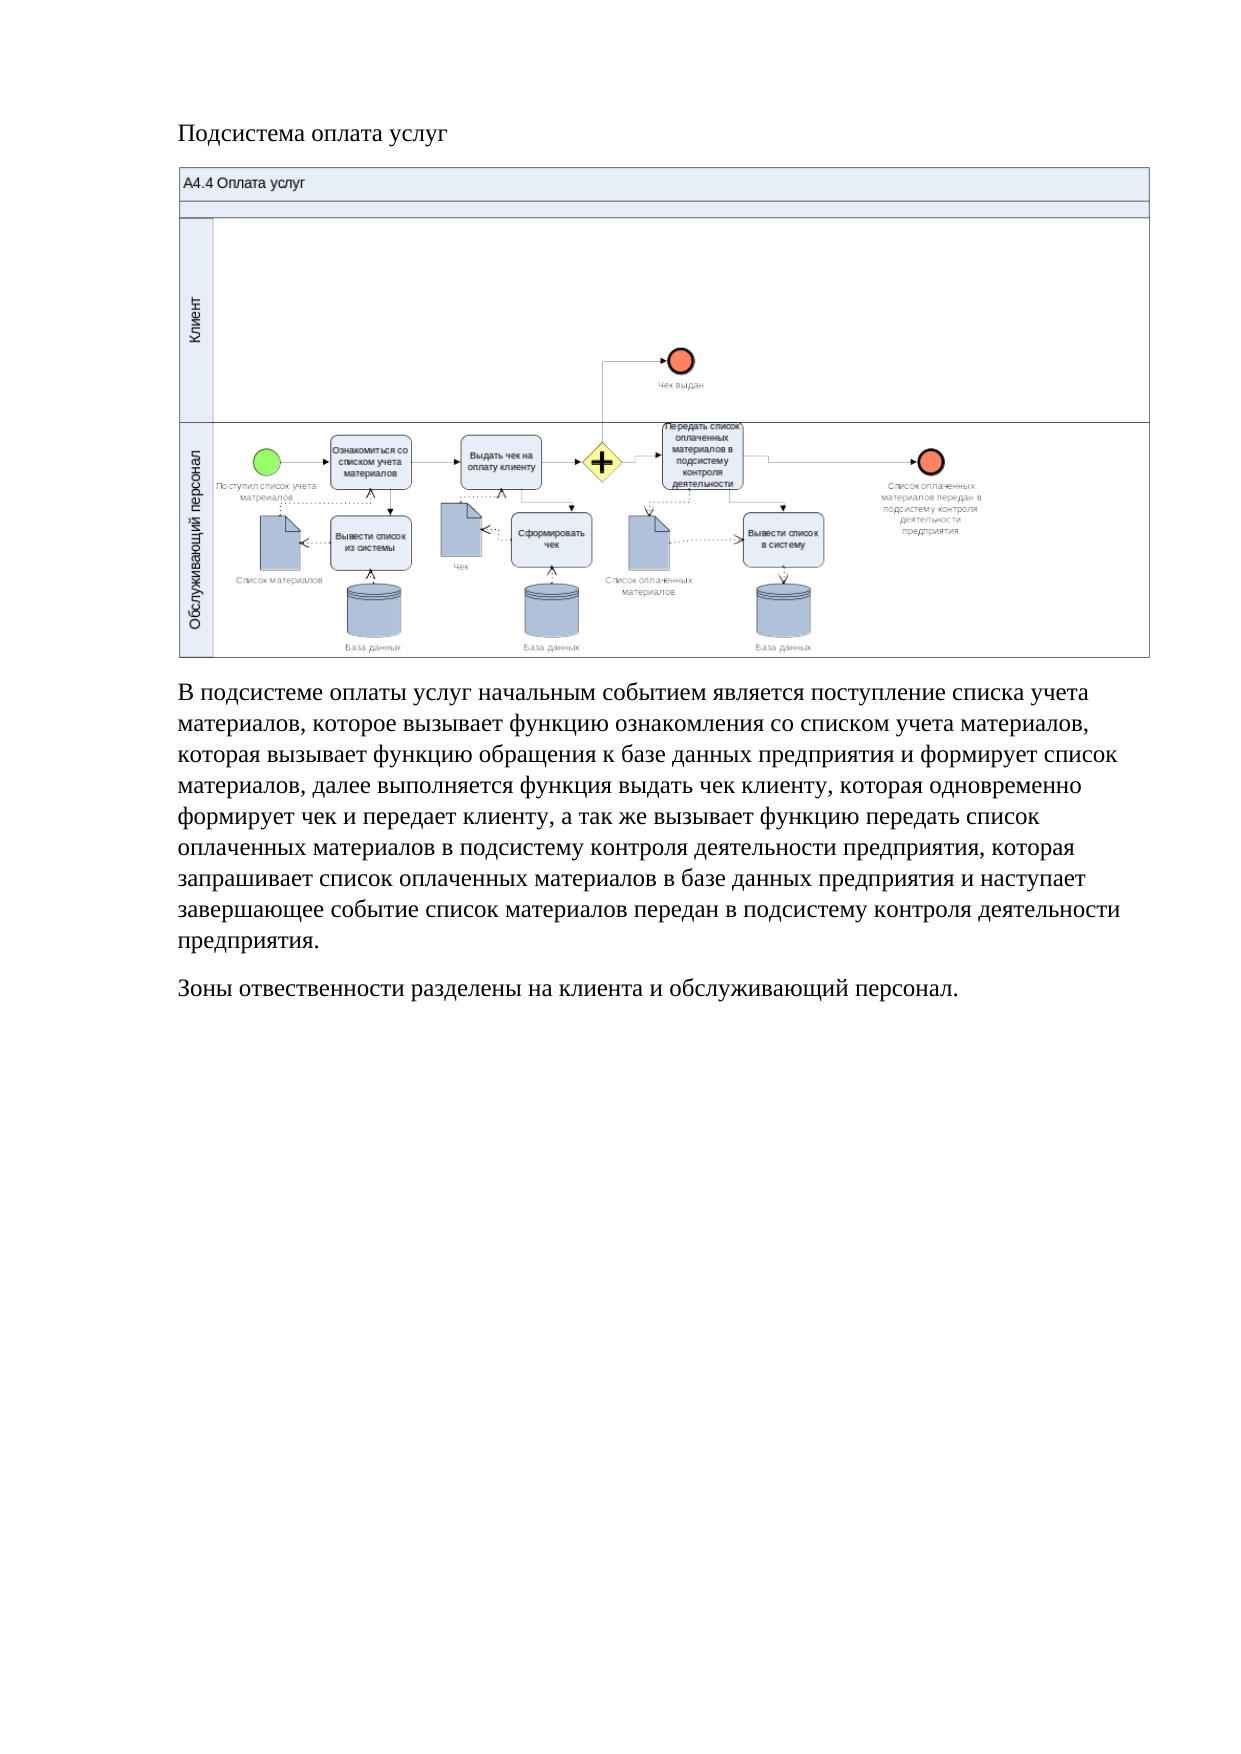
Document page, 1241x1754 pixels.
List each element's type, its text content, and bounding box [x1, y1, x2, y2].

text В подсистеме оплаты услуг начальным событием является поступление списка учета материалов, которое вызывает функцию ознакомления со списком учета материалов, которая вызывает функцию обращения к базе данных предприятия и формирует список материалов, далее выполняется функция выдать чек клиенту, которая одновременно формирует чек и передает клиенту, а так же вызывает функцию передать список оплаченных материалов в подсистему контроля деятельности предприятия, которая запрашивает список оплаченных материалов в базе данных предприятия и наступает завершающее событие список материалов передан в подсистему контроля деятельности предприятия. [177, 677, 1152, 954]
text Зоны отвественности разделены на клиента и обслуживающий персонал. [177, 973, 1152, 1002]
text Подсистема оплата услуг [177, 118, 1152, 147]
